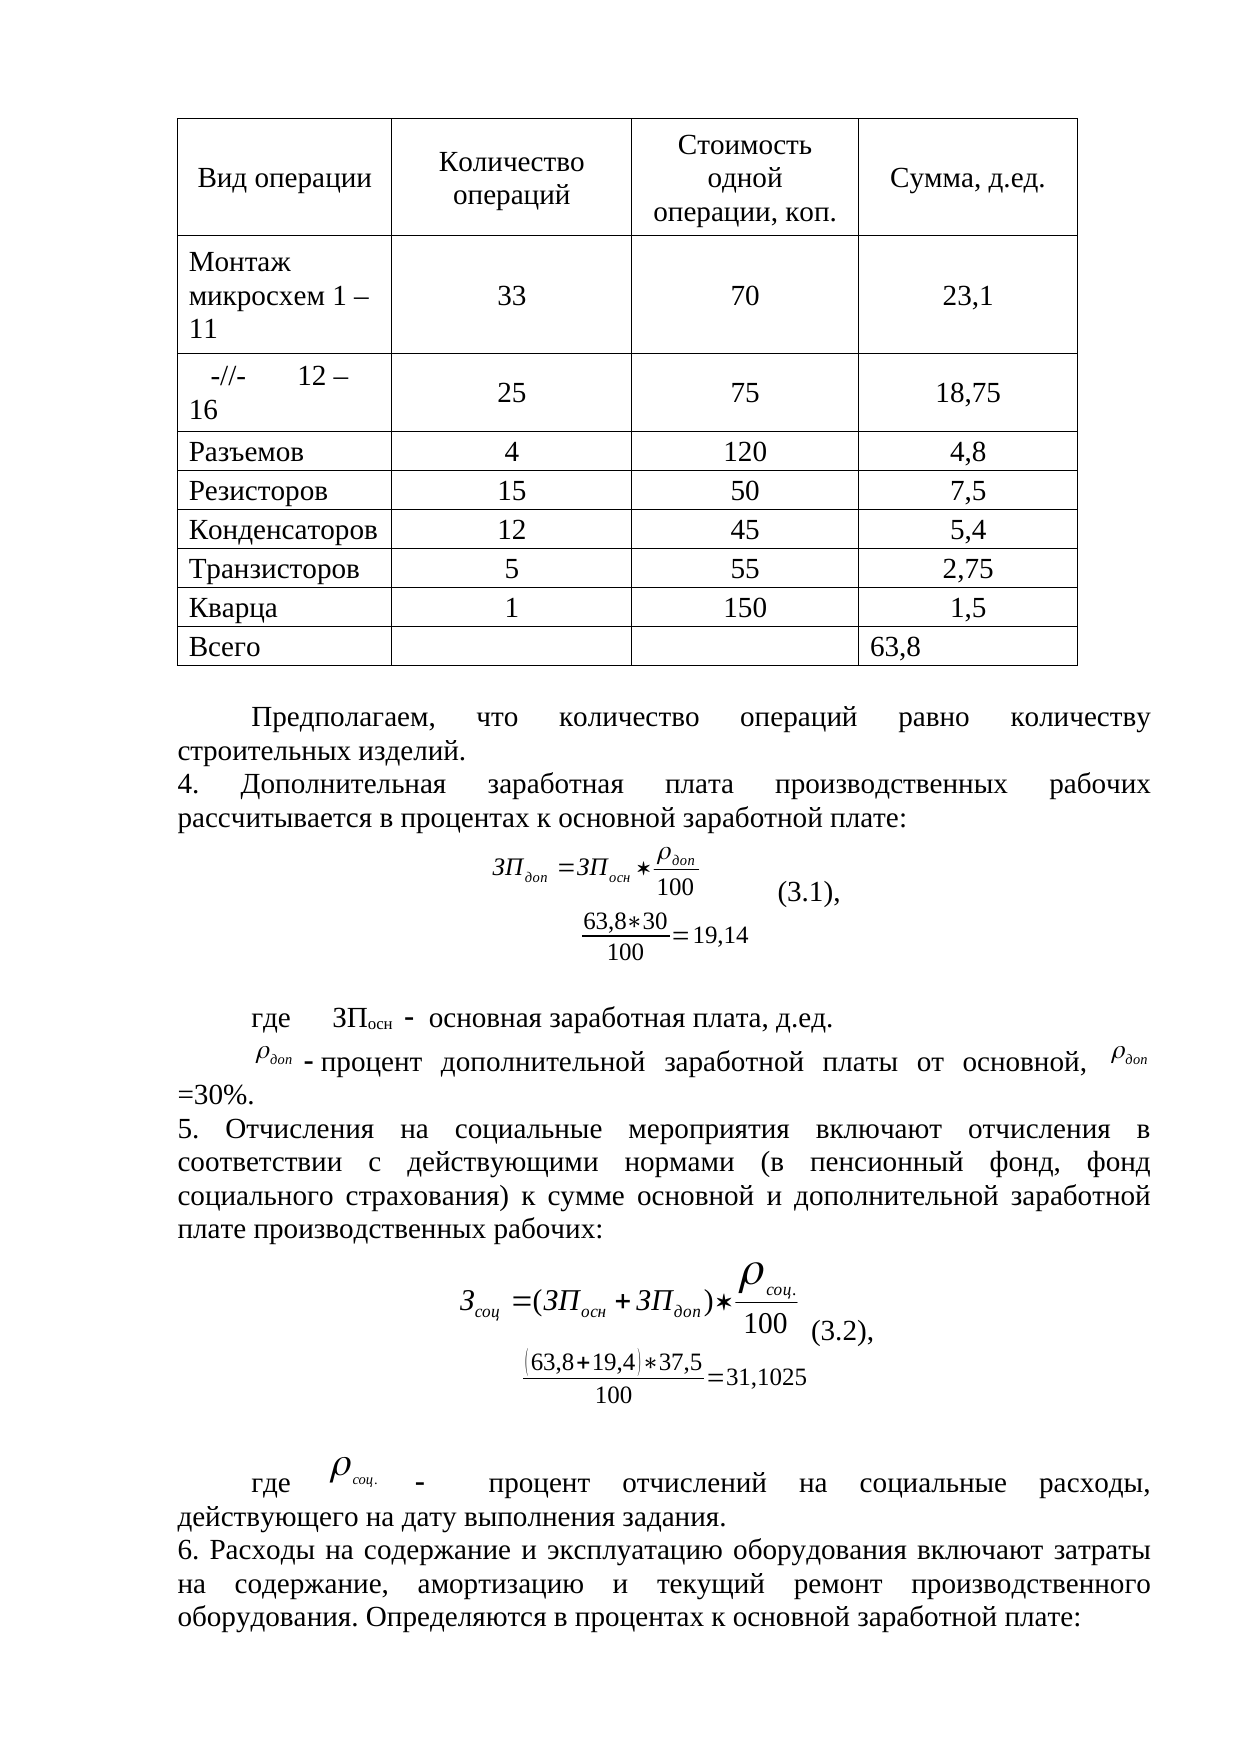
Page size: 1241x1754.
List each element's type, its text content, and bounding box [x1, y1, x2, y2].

table_cell Конденсаторов [178, 510, 391, 548]
table_cell 63,8 [859, 627, 1077, 665]
table_cell 4,8 [859, 432, 1077, 470]
table_cell 50 [632, 471, 858, 509]
table_cell 23,1 [859, 236, 1077, 352]
text 4. Дополнительная заработная плата производственных рабочих рассчитывается в процентах к основной заработной плате: [177, 767, 1152, 834]
table_cell 45 [632, 510, 858, 548]
text где процент отчислений на социальные расходы, действующего на дату выполнения задания. [177, 1442, 1152, 1532]
table_cell Монтаж микросхем 1 – 11 [178, 236, 391, 352]
text (3.2), [177, 1245, 1152, 1347]
table_cell Всего [178, 627, 391, 665]
table_cell [392, 627, 631, 665]
table_cell 1 [392, 588, 631, 626]
text процент дополнительной заработной платы от основной, =30%. [177, 1033, 1152, 1111]
table_cell Резисторов [178, 471, 391, 509]
table_cell 5,4 [859, 510, 1077, 548]
table_cell 120 [632, 432, 858, 470]
table_cell Кварца [178, 588, 391, 626]
table_cell 7,5 [859, 471, 1077, 509]
table_header Вид операции [178, 119, 391, 235]
table_cell 75 [632, 354, 858, 431]
table_cell 5 [392, 549, 631, 587]
table_cell 2,75 [859, 549, 1077, 587]
table_cell 150 [632, 588, 858, 626]
table_cell 18,75 [859, 354, 1077, 431]
table_cell 55 [632, 549, 858, 587]
table_cell [632, 627, 858, 665]
table_cell Разъемов [178, 432, 391, 470]
table_header Стоимость одной операции, коп. [632, 119, 858, 235]
table_cell 33 [392, 236, 631, 352]
table_cell 12 [392, 510, 631, 548]
table_header Количество операций [392, 119, 631, 235]
table_cell 70 [632, 236, 858, 352]
table_cell -//- 12 – 16 [178, 354, 391, 431]
table_cell Транзисторов [178, 549, 391, 587]
text Предполагаем, что количество операций равно количеству строительных изделий. [177, 699, 1152, 767]
table_cell 25 [392, 354, 631, 431]
table_header Сумма, д.ед. [859, 119, 1077, 235]
text (3.1), [177, 834, 1152, 907]
table_cell 1,5 [859, 588, 1077, 626]
table_cell 4 [392, 432, 631, 470]
table_cell 15 [392, 471, 631, 509]
text где ЗПосн основная заработная плата, д.ед. [177, 1000, 1152, 1033]
text 5. Отчисления на социальные мероприятия включают отчисления в соответствии с действующими нормами (в пенсионный фонд, фонд социального страхования) к сумме основной и дополнительной заработной плате производственных рабочих: [177, 1111, 1152, 1245]
text 6. Расходы на содержание и эксплуатацию оборудования включают затраты на содержание, амортизацию и текущий ремонт производственного оборудования. Определяются в процентах к основной заработной плате: [177, 1532, 1152, 1633]
